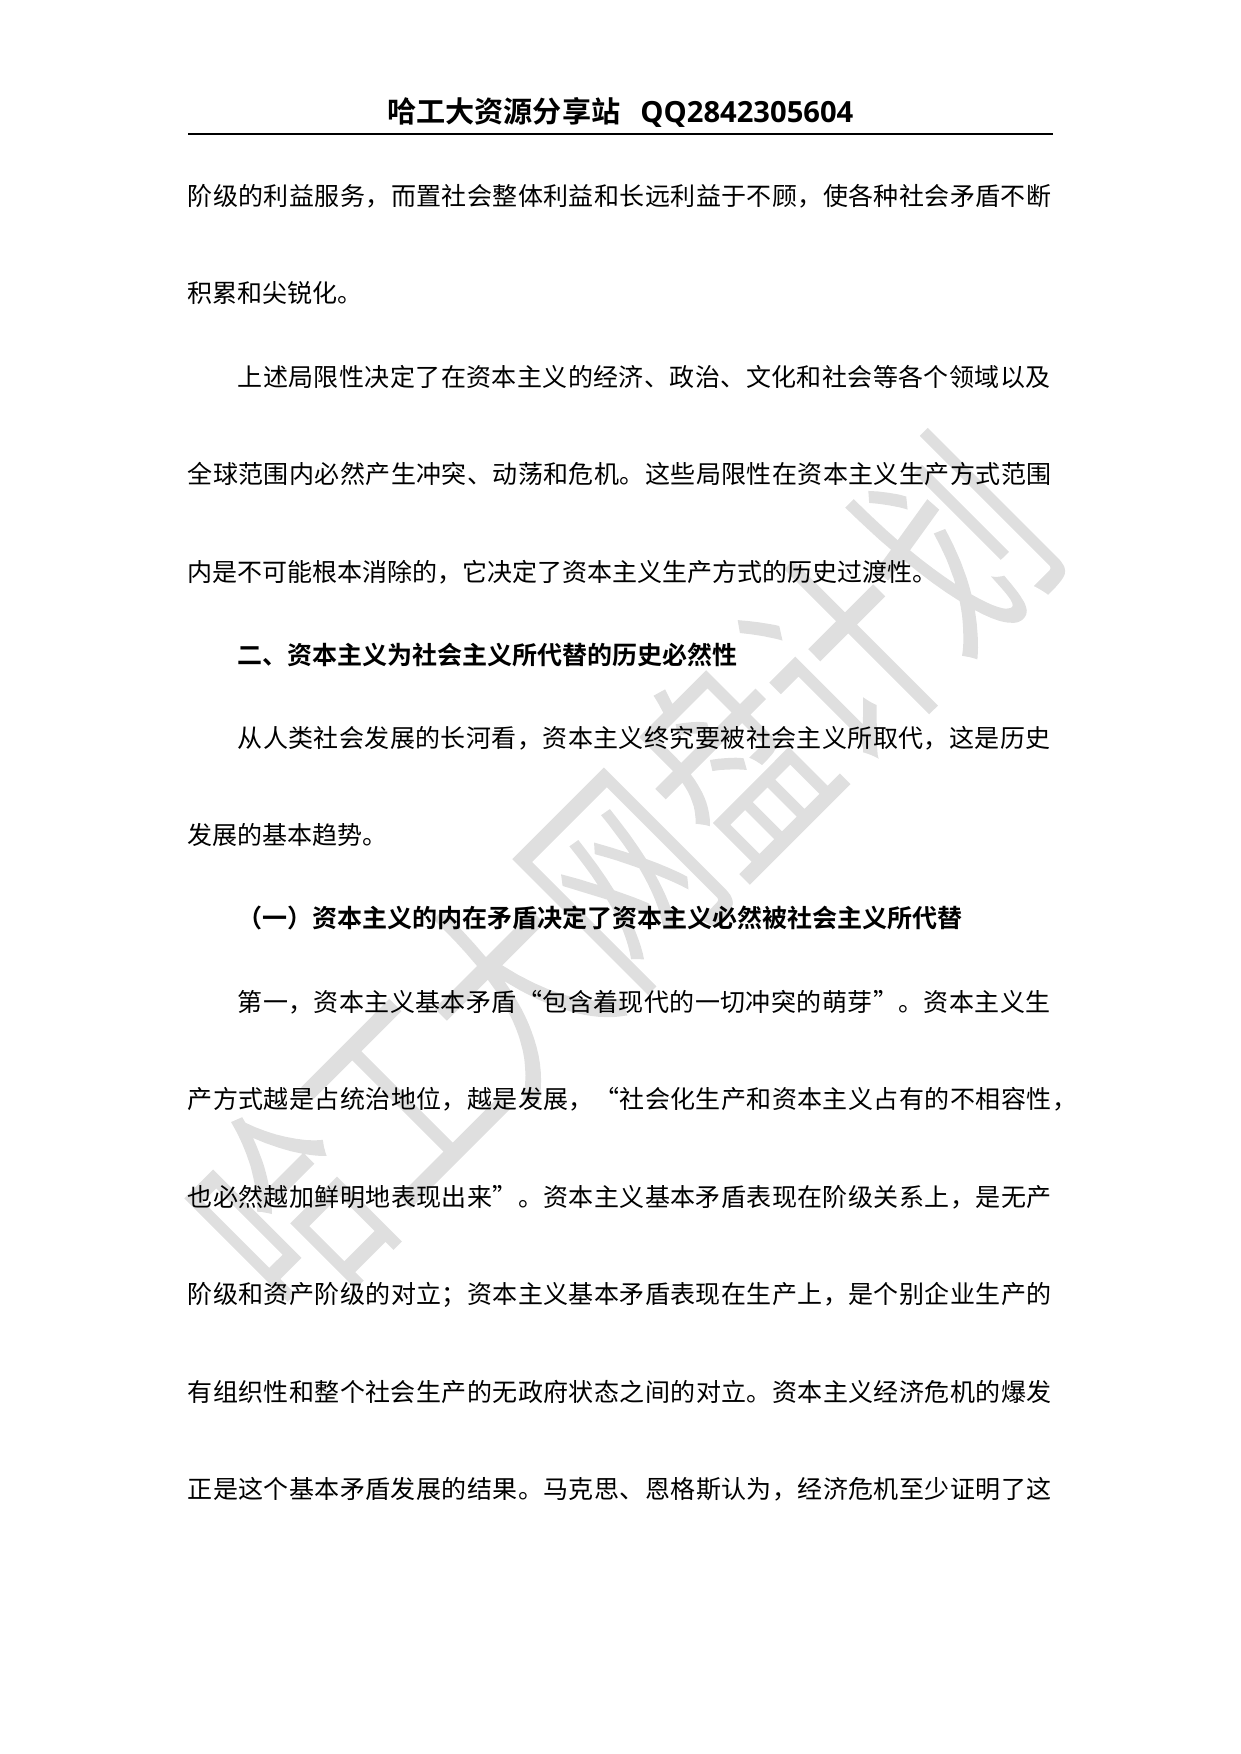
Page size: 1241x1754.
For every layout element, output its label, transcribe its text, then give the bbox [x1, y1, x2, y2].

text 从人类社会发展的长河看，资本主义终究要被社会主义所取代，这是历史发展的基本趋势。 [187, 704, 1053, 866]
text 上述局限性决定了在资本主义的经济、政治、文化和社会等各个领域以及全球范围内必然产生冲突、动荡和危机。这些局限性在资本主义生产方式范围内是不可能根本消除的，它决定了资本主义生产方式的历史过渡性。 [187, 343, 1053, 603]
text 二、资本主义为社会主义所代替的历史必然性 [187, 621, 1053, 686]
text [187, 162, 1053, 324]
text （一）资本主义的内在矛盾决定了资本主义必然被社会主义所代替 [187, 884, 1053, 949]
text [187, 968, 1053, 1520]
